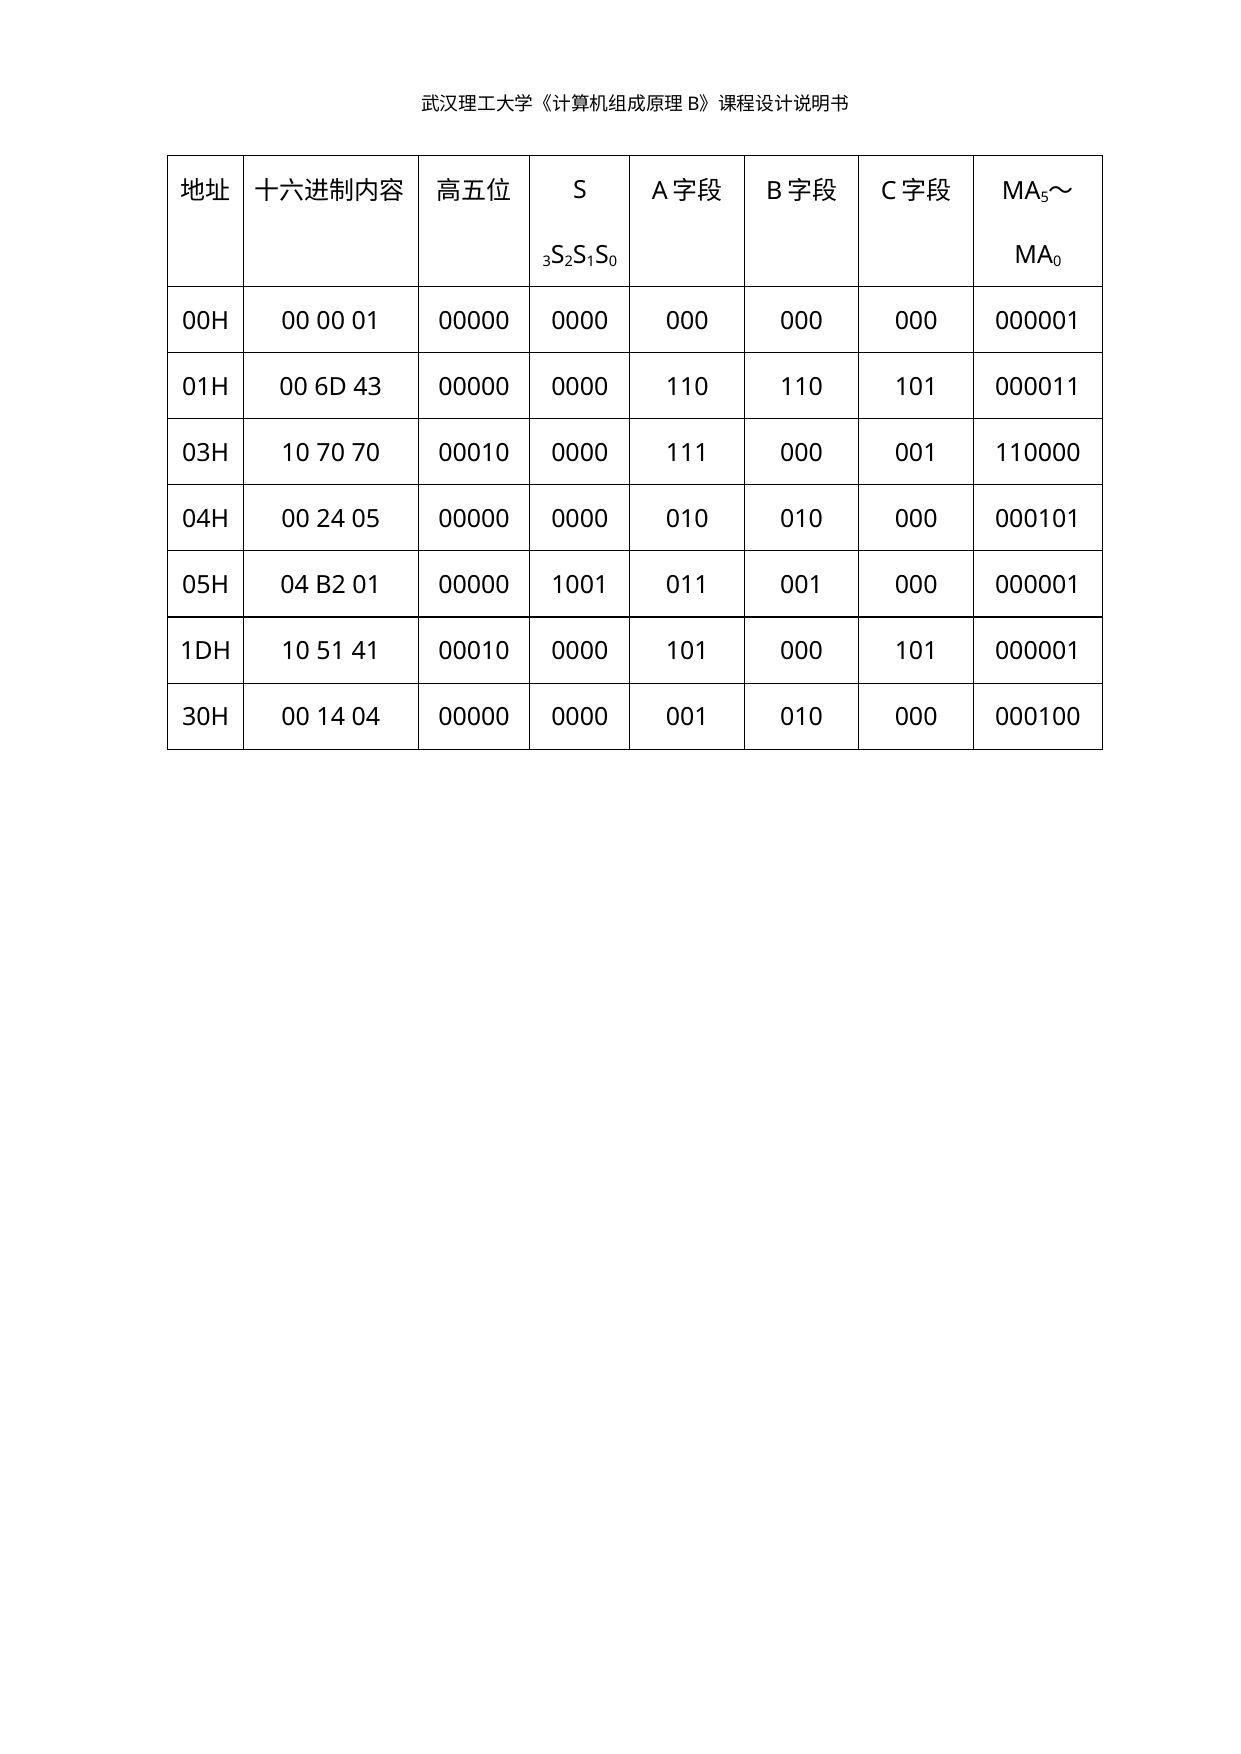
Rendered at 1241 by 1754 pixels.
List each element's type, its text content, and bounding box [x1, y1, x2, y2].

table_cell 00000 [419, 353, 529, 418]
table_cell 0000 [530, 287, 629, 352]
table_cell 00000 [419, 551, 529, 616]
table_cell 000011 [974, 353, 1102, 418]
table_cell 000101 [974, 485, 1102, 550]
table_cell 00 00 01 [244, 287, 418, 352]
table_cell 101 [630, 618, 744, 682]
table_cell 101 [859, 353, 973, 418]
table_cell 110 [745, 353, 858, 418]
table_header C字段 [859, 156, 973, 286]
table_header A字段 [630, 156, 744, 286]
table_cell 000 [859, 551, 973, 616]
table_cell 000 [745, 419, 858, 484]
table_header S3S2S1S0 [530, 156, 629, 286]
table_cell 01H [168, 353, 243, 418]
table_cell 0000 [530, 353, 629, 418]
table_cell 0000 [530, 684, 629, 748]
table_cell 10 70 70 [244, 419, 418, 484]
table_cell 00 24 05 [244, 485, 418, 550]
table_cell 0000 [530, 485, 629, 550]
table_cell 110 [630, 353, 744, 418]
table_cell 001 [859, 419, 973, 484]
table_header 地址 [168, 156, 243, 286]
table_cell 1001 [530, 551, 629, 616]
table_header 高五位 [419, 156, 529, 286]
table_cell 000 [745, 618, 858, 682]
table_cell 000 [630, 287, 744, 352]
table_cell 10 51 41 [244, 618, 418, 682]
table_header MA5～MA0 [974, 156, 1102, 286]
table_cell 05H [168, 551, 243, 616]
table_cell 010 [745, 485, 858, 550]
table_cell 000 [859, 485, 973, 550]
table_cell 010 [630, 485, 744, 550]
table_cell 00000 [419, 485, 529, 550]
table_cell 011 [630, 551, 744, 616]
table_cell 000001 [974, 551, 1102, 616]
table_cell 000001 [974, 287, 1102, 352]
table_cell 00010 [419, 419, 529, 484]
table_header 十六进制内容 [244, 156, 418, 286]
table_cell 00010 [419, 618, 529, 682]
table_cell 00H [168, 287, 243, 352]
table_cell 04H [168, 485, 243, 550]
table_cell 000 [859, 684, 973, 748]
table_cell 010 [745, 684, 858, 748]
table_cell 03H [168, 419, 243, 484]
table_cell 000 [859, 287, 973, 352]
table_cell 00 14 04 [244, 684, 418, 748]
table_cell 0000 [530, 419, 629, 484]
table_cell 00000 [419, 287, 529, 352]
table_cell 000001 [974, 618, 1102, 682]
table_cell 110000 [974, 419, 1102, 484]
table_cell 00000 [419, 684, 529, 748]
table_cell 0000 [530, 618, 629, 682]
table_cell 000 [745, 287, 858, 352]
table_cell 111 [630, 419, 744, 484]
table_cell 04 B2 01 [244, 551, 418, 616]
table_cell 101 [859, 618, 973, 682]
table_cell 001 [630, 684, 744, 748]
table_header B字段 [745, 156, 858, 286]
table_cell 1DH [168, 618, 243, 682]
table_cell 000100 [974, 684, 1102, 748]
table_cell 30H [168, 684, 243, 748]
table_cell 001 [745, 551, 858, 616]
table_cell 00 6D 43 [244, 353, 418, 418]
